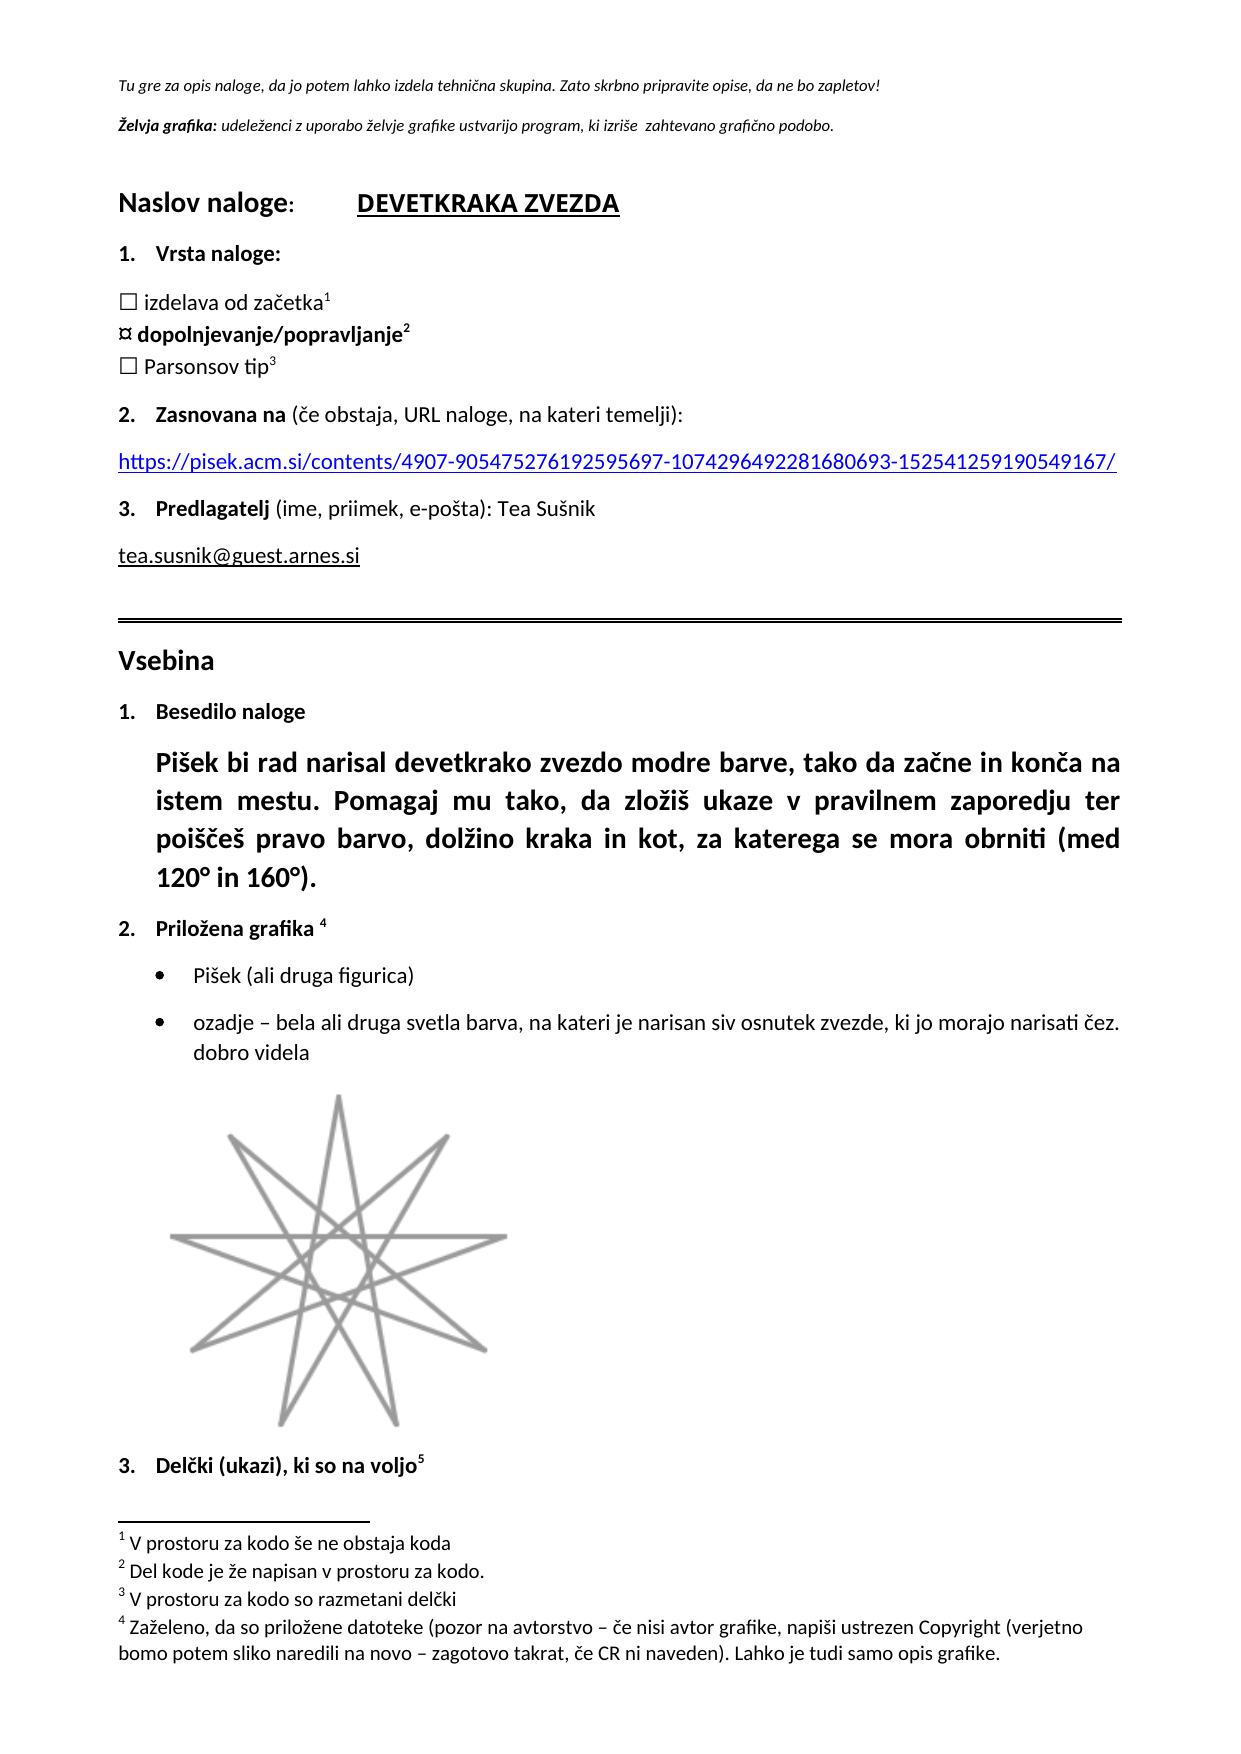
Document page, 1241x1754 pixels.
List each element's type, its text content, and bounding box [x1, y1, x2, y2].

list Priložena grafika [118, 914, 1122, 942]
list Pišek (ali druga figurica) [156, 961, 1122, 989]
list Vrsta naloge: [118, 239, 1122, 267]
list Delčki (ukazi), ki so na voljo [118, 1451, 1122, 1479]
picture [155, 1085, 514, 1432]
text https://pisek.acm.si/contents/4907-905475276192595697-1074296492281680693-152541259190549167/ [118, 447, 1122, 476]
list Zasnovana na (če obstaja, URL naloge, na kateri temelji): [118, 401, 1122, 429]
text Pišek bi rad narisal devetkrako zvezdo modre barve, tako da začne in konča na istem mestu. Pomagaj mu tako, da zložiš ukaze v pravilnem zaporedju ter poiščeš pravo barvo, dolžino kraka in kot, za katerega se mora obrniti (med 120° in 160°). [156, 744, 1122, 895]
text tea.susnik@guest.arnes.si [118, 541, 1122, 569]
list Besedilo naloge [118, 697, 1122, 725]
text Naslov naloge: DEVETKRAKA ZVEZDA [118, 184, 1122, 220]
text Vsebina [118, 642, 1122, 677]
list Predlagatelj (ime, priimek, e-pošta): Tea Sušnik [118, 494, 1122, 522]
text ☐ izdelava od začetka dopolnjevanje/popravljanje ☐ Parsonsov tip [118, 286, 1122, 381]
list ozadje – bela ali druga svetla barva, na kateri je narisan siv osnutek zvezde, ki jo morajo narisati čez. dobro videla [156, 1008, 1122, 1066]
